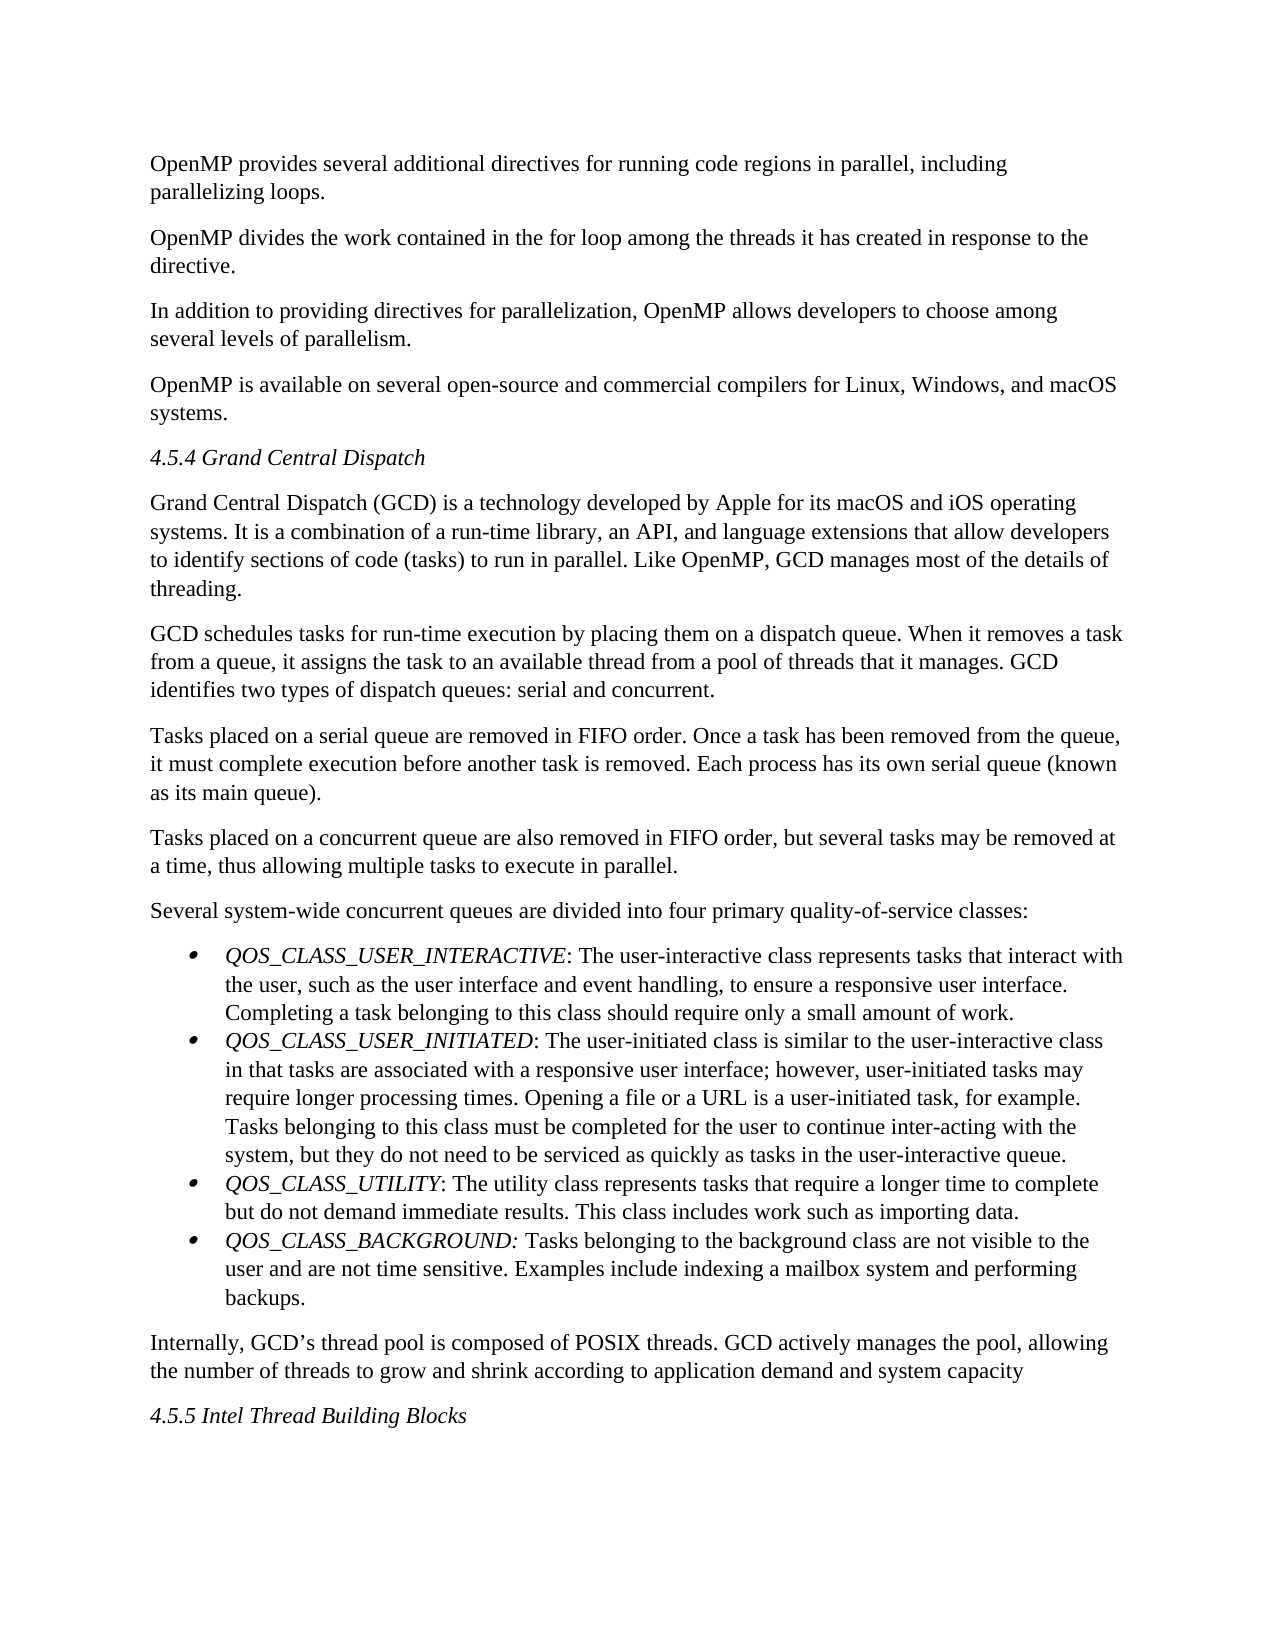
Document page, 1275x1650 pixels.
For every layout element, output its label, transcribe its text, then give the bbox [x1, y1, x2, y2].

list QOS_CLASS_USER_INTERACTIVE: The user-interactive class represents tasks that interact with the user, such as the user interface and event handling, to ensure a responsive user interface. Completing a task belonging to this class should require only a small amount of work. [187, 942, 1125, 1026]
list QOS_CLASS_USER_INITIATED: The user-initiated class is similar to the user-interactive class in that tasks are associated with a responsive user interface; however, user-initiated tasks may require longer processing times. Opening a file or a URL is a user-initiated task, for example. Tasks belonging to this class must be completed for the user to continue inter-acting with the system, but they do not need to be serviced as quickly as tasks in the user-interactive queue. [187, 1028, 1125, 1168]
text Tasks placed on a serial queue are removed in FIFO order. Once a task has been removed from the queue, it must complete execution before another task is removed. Each process has its own serial queue (known as its main queue). [150, 722, 1125, 805]
list QOS_CLASS_BACKGROUND: Tasks belonging to the background class are not visible to the user and are not time sensitive. Examples include indexing a mailbox system and performing backups. [187, 1227, 1125, 1310]
text Tasks placed on a concurrent queue are also removed in FIFO order, but several tasks may be removed at a time, thus allowing multiple tasks to execute in parallel. [150, 824, 1125, 878]
text GCD schedules tasks for run-time execution by placing them on a dispatch queue. When it removes a task from a queue, it assigns the task to an available thread from a pool of threads that it manages. GCD identifies two types of dispatch queues: serial and concurrent. [150, 620, 1125, 703]
text OpenMP provides several additional directives for running code regions in parallel, including parallelizing loops. [150, 150, 1125, 205]
text In addition to providing directives for parallelization, OpenMP allows developers to choose among several levels of parallelism. [150, 297, 1125, 352]
text 4.5.4 Grand Central Dispatch [150, 444, 1125, 471]
text Grand Central Dispatch (GCD) is a technology developed by Apple for its macOS and iOS operating systems. It is a combination of a run-time library, an API, and language extensions that allow developers to identify sections of code (tasks) to run in parallel. Like OpenMP, GCD manages most of the details of threading. [150, 489, 1125, 601]
text OpenMP is available on several open-source and commercial compilers for Linux, Windows, and macOS systems. [150, 371, 1125, 425]
text OpenMP divides the work contained in the for loop among the threads it has created in response to the directive. [150, 223, 1125, 278]
list QOS_CLASS_UTILITY: The utility class represents tasks that require a longer time to complete but do not demand immediate results. This class includes work such as importing data. [187, 1170, 1125, 1224]
text 4.5.5 Intel Thread Building Blocks [150, 1402, 1125, 1428]
text Internally, GCD’s thread pool is composed of POSIX threads. GCD actively manages the pool, allowing the number of threads to grow and shrink according to application demand and system capacity [150, 1329, 1125, 1383]
text Several system-wide concurrent queues are divided into four primary quality-of-service classes: [150, 897, 1125, 923]
